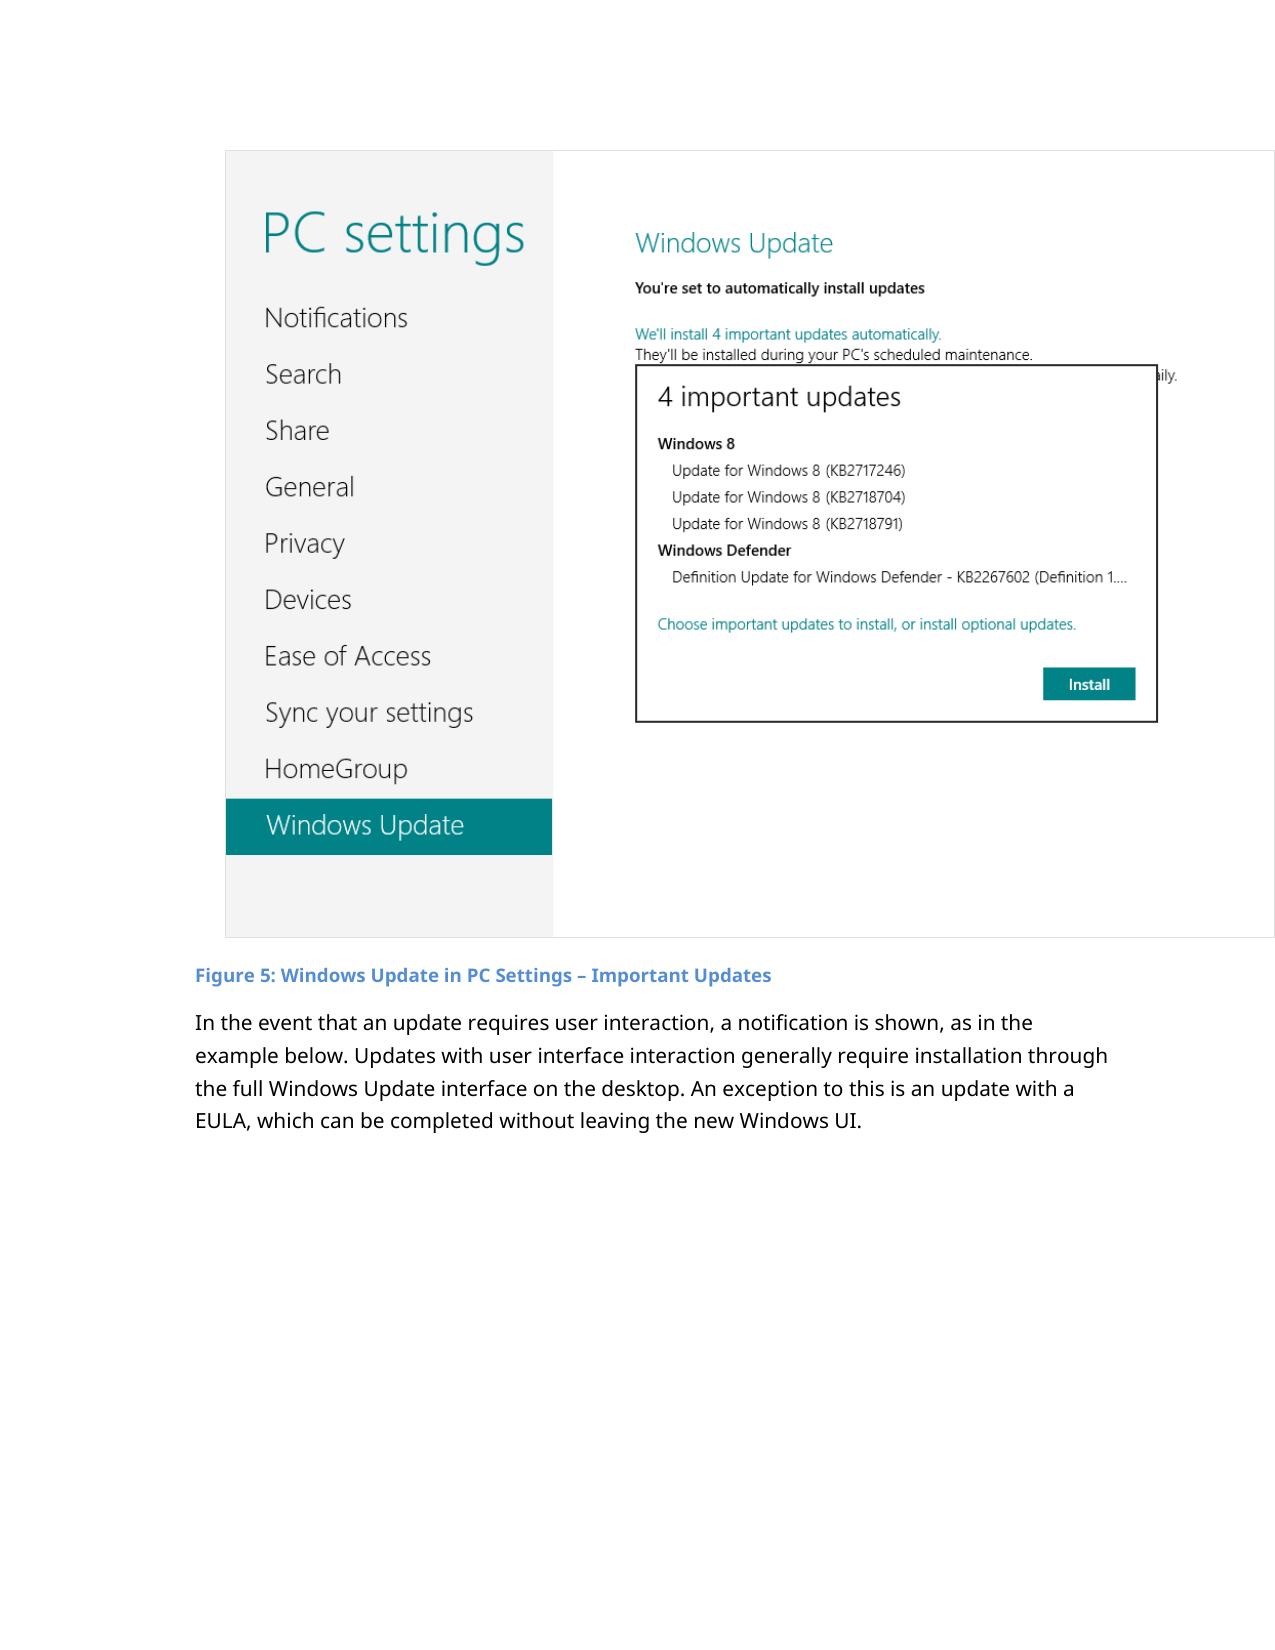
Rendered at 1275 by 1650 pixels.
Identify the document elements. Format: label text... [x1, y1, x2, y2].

text In the event that an update requires user interaction, a notification is shown, as in the example below. Updates with user interface interaction generally require installation through the full Windows Update interface on the desktop. An exception to this is an update with a EULA, which can be completed without leaving the new Windows UI. [195, 1008, 1110, 1135]
picture [226, 151, 1274, 937]
text Figure 5: Windows Update in PC Settings – Important Updates [195, 962, 1125, 988]
